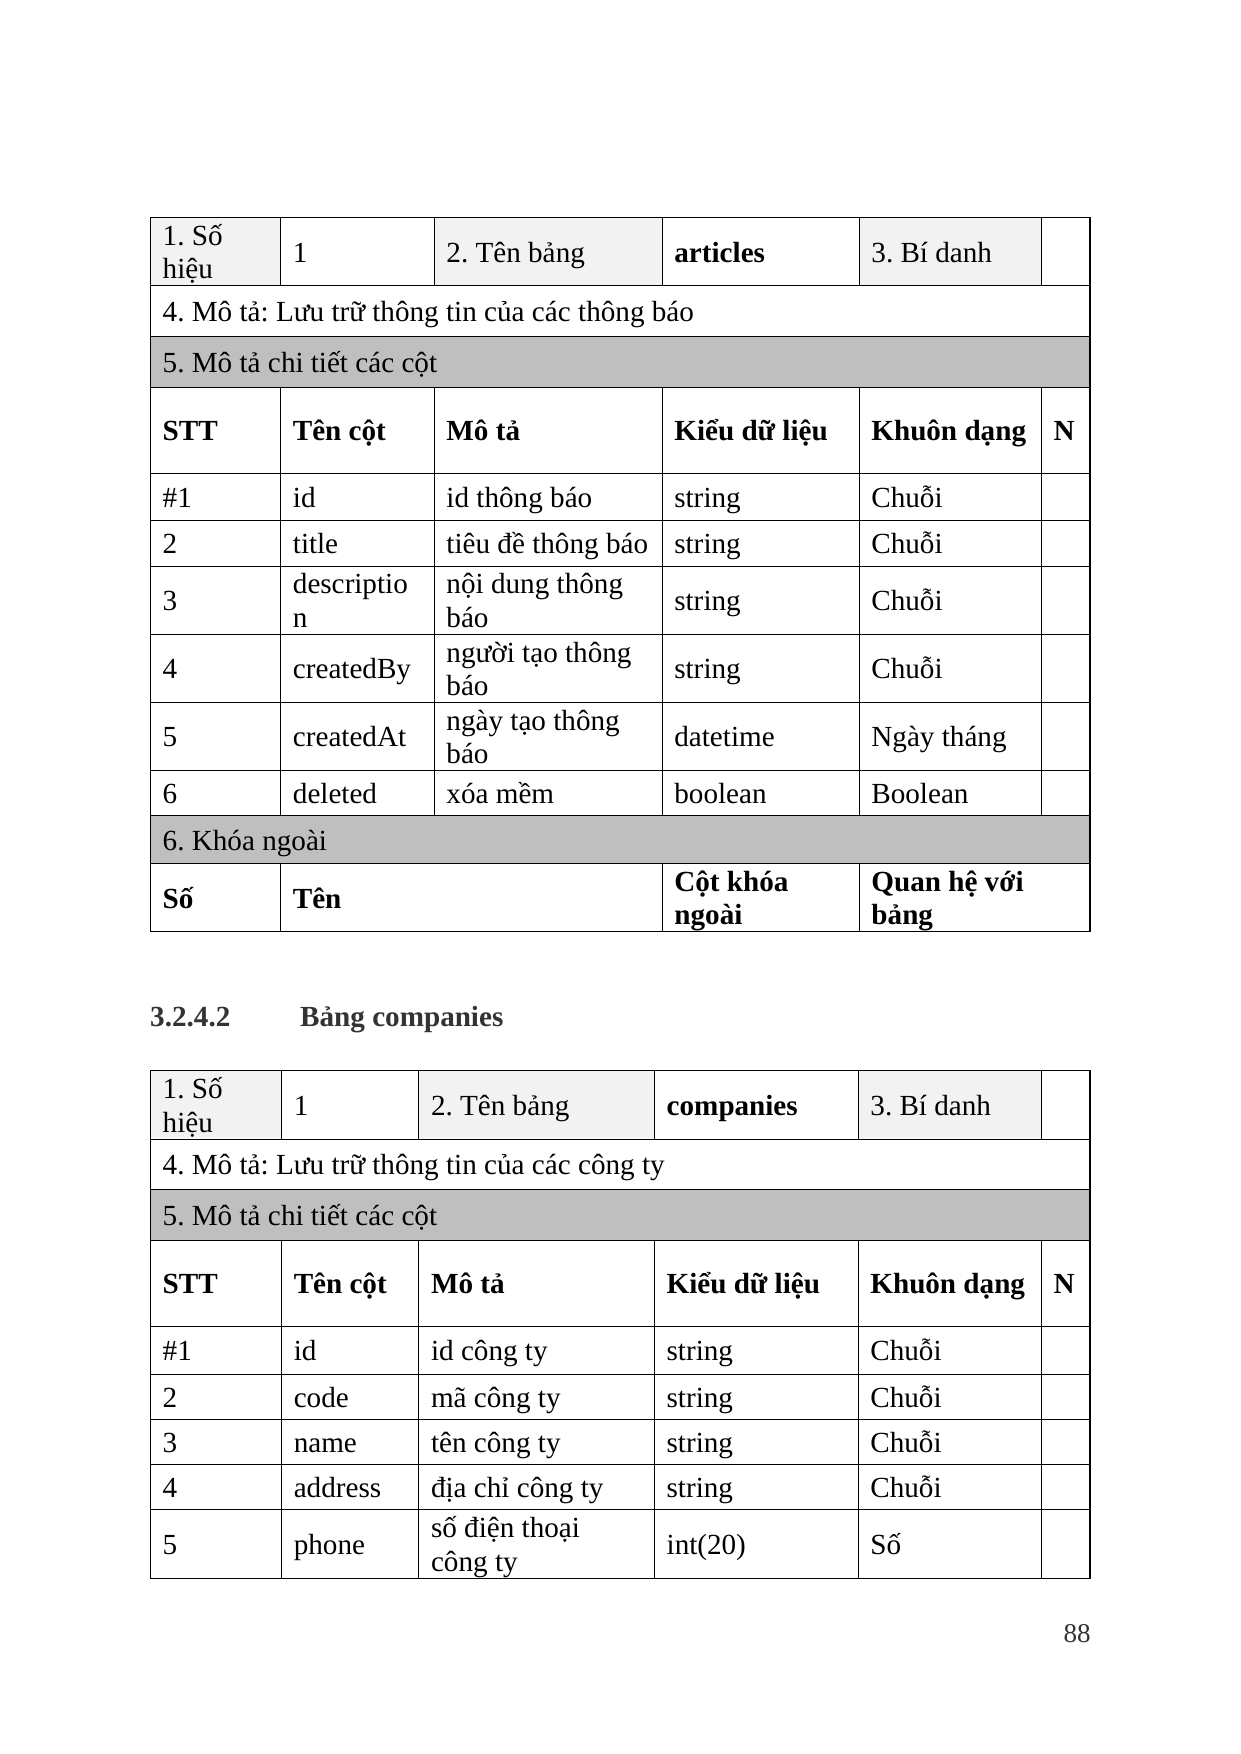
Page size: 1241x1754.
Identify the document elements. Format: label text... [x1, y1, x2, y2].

table_header 3. Bí danh [860, 218, 1041, 285]
table_cell 5. Mô tả chi tiết các cột [151, 337, 1089, 387]
table_cell id [281, 474, 434, 520]
table_cell string [663, 567, 859, 634]
table_cell Chuỗi [859, 1327, 1041, 1373]
table_header 1. Số hiệu [151, 1071, 281, 1138]
table_cell Mô tả [419, 1241, 654, 1326]
table_cell Tên cột [282, 1241, 418, 1326]
table_cell Mô tả [435, 388, 662, 472]
table_cell 3 [151, 567, 280, 634]
table_cell string [663, 474, 859, 520]
table_header [1042, 1071, 1089, 1138]
table_cell 6. Khóa ngoài [151, 816, 1089, 863]
table_cell [1042, 567, 1089, 634]
table_cell #1 [151, 1327, 281, 1373]
table_cell [1042, 1465, 1089, 1509]
table_cell id thông báo [435, 474, 662, 520]
table_cell address [282, 1465, 418, 1509]
table_cell string [655, 1327, 858, 1373]
table_cell Khuôn dạng [860, 388, 1041, 472]
table_cell code [282, 1375, 418, 1419]
table_cell 5 [151, 1510, 281, 1577]
table_cell Chuỗi [859, 1375, 1041, 1419]
table_cell createdAt [281, 703, 434, 770]
table_cell Ngày tháng [860, 703, 1041, 770]
table_cell [1042, 1375, 1089, 1419]
table_cell datetime [663, 703, 859, 770]
table_cell tên công ty [419, 1420, 654, 1464]
table_cell N [1042, 1241, 1089, 1326]
table_header 1. Số hiệu [151, 218, 280, 285]
table_cell Tên [281, 864, 662, 931]
table_cell string [663, 635, 859, 702]
table_cell 4 [151, 1465, 281, 1509]
table_header 2. Tên bảng [419, 1071, 654, 1138]
subtitle Bảng companies [150, 999, 1090, 1033]
table_cell #1 [151, 474, 280, 520]
table_cell 4. Mô tả: Lưu trữ thông tin của các thông báo [151, 286, 1089, 336]
table_cell createdBy [281, 635, 434, 702]
table_cell deleted [281, 771, 434, 815]
table_cell [1042, 635, 1089, 702]
table_header companies [655, 1071, 858, 1138]
table_cell [1042, 771, 1089, 815]
table_cell số điện thoại công ty [419, 1510, 654, 1577]
table_cell Boolean [860, 771, 1041, 815]
table_cell tiêu đề thông báo [435, 521, 662, 566]
table_cell mã công ty [419, 1375, 654, 1419]
table_cell id [282, 1327, 418, 1373]
table_header articles [663, 218, 859, 285]
table_cell 4. Mô tả: Lưu trữ thông tin của các công ty [151, 1140, 1089, 1189]
table_cell 4 [151, 635, 280, 702]
table_cell phone [282, 1510, 418, 1577]
table_cell int(20) [655, 1510, 858, 1577]
table_cell xóa mềm [435, 771, 662, 815]
table_cell Tên cột [281, 388, 434, 472]
table_cell [1042, 1510, 1089, 1577]
table_cell người tạo thông báo [435, 635, 662, 702]
table_cell Chuỗi [860, 474, 1041, 520]
table_header 1 [282, 1071, 418, 1138]
table_cell Kiểu dữ liệu [655, 1241, 858, 1326]
table_cell [1042, 474, 1089, 520]
table_cell 3 [151, 1420, 281, 1464]
table_cell string [663, 521, 859, 566]
table_cell nội dung thông báo [435, 567, 662, 634]
table_cell ngày tạo thông báo [435, 703, 662, 770]
table_header 1 [281, 218, 434, 285]
table_cell Số [151, 864, 280, 931]
table_cell 5 [151, 703, 280, 770]
table_cell name [282, 1420, 418, 1464]
table_cell Chuỗi [860, 567, 1041, 634]
table_cell 2 [151, 521, 280, 566]
table_cell [1042, 521, 1089, 566]
table_cell [1042, 703, 1089, 770]
table_cell 6 [151, 771, 280, 815]
table_cell N [1042, 388, 1089, 472]
table_cell 5. Mô tả chi tiết các cột [151, 1190, 1089, 1240]
table_cell string [655, 1420, 858, 1464]
table_cell Số [859, 1510, 1041, 1577]
table_cell Chuỗi [860, 635, 1041, 702]
table_cell STT [151, 1241, 281, 1326]
table_cell description [281, 567, 434, 634]
table_cell Kiểu dữ liệu [663, 388, 859, 472]
table_cell [1042, 1420, 1089, 1464]
table_cell Cột khóa ngoài [663, 864, 859, 931]
table_cell 2 [151, 1375, 281, 1419]
table_cell title [281, 521, 434, 566]
table_cell string [655, 1375, 858, 1419]
table_cell Chuỗi [859, 1420, 1041, 1464]
table_cell Chuỗi [859, 1465, 1041, 1509]
table_header 2. Tên bảng [435, 218, 662, 285]
table_cell string [655, 1465, 858, 1509]
table_header [1042, 218, 1089, 285]
table_header 3. Bí danh [859, 1071, 1041, 1138]
table_cell [1042, 1327, 1089, 1373]
table_cell địa chỉ công ty [419, 1465, 654, 1509]
table_cell id công ty [419, 1327, 654, 1373]
table_cell STT [151, 388, 280, 472]
table_cell Quan hệ với bảng [860, 864, 1089, 931]
table_cell boolean [663, 771, 859, 815]
table_cell Chuỗi [860, 521, 1041, 566]
table_cell Khuôn dạng [859, 1241, 1041, 1326]
